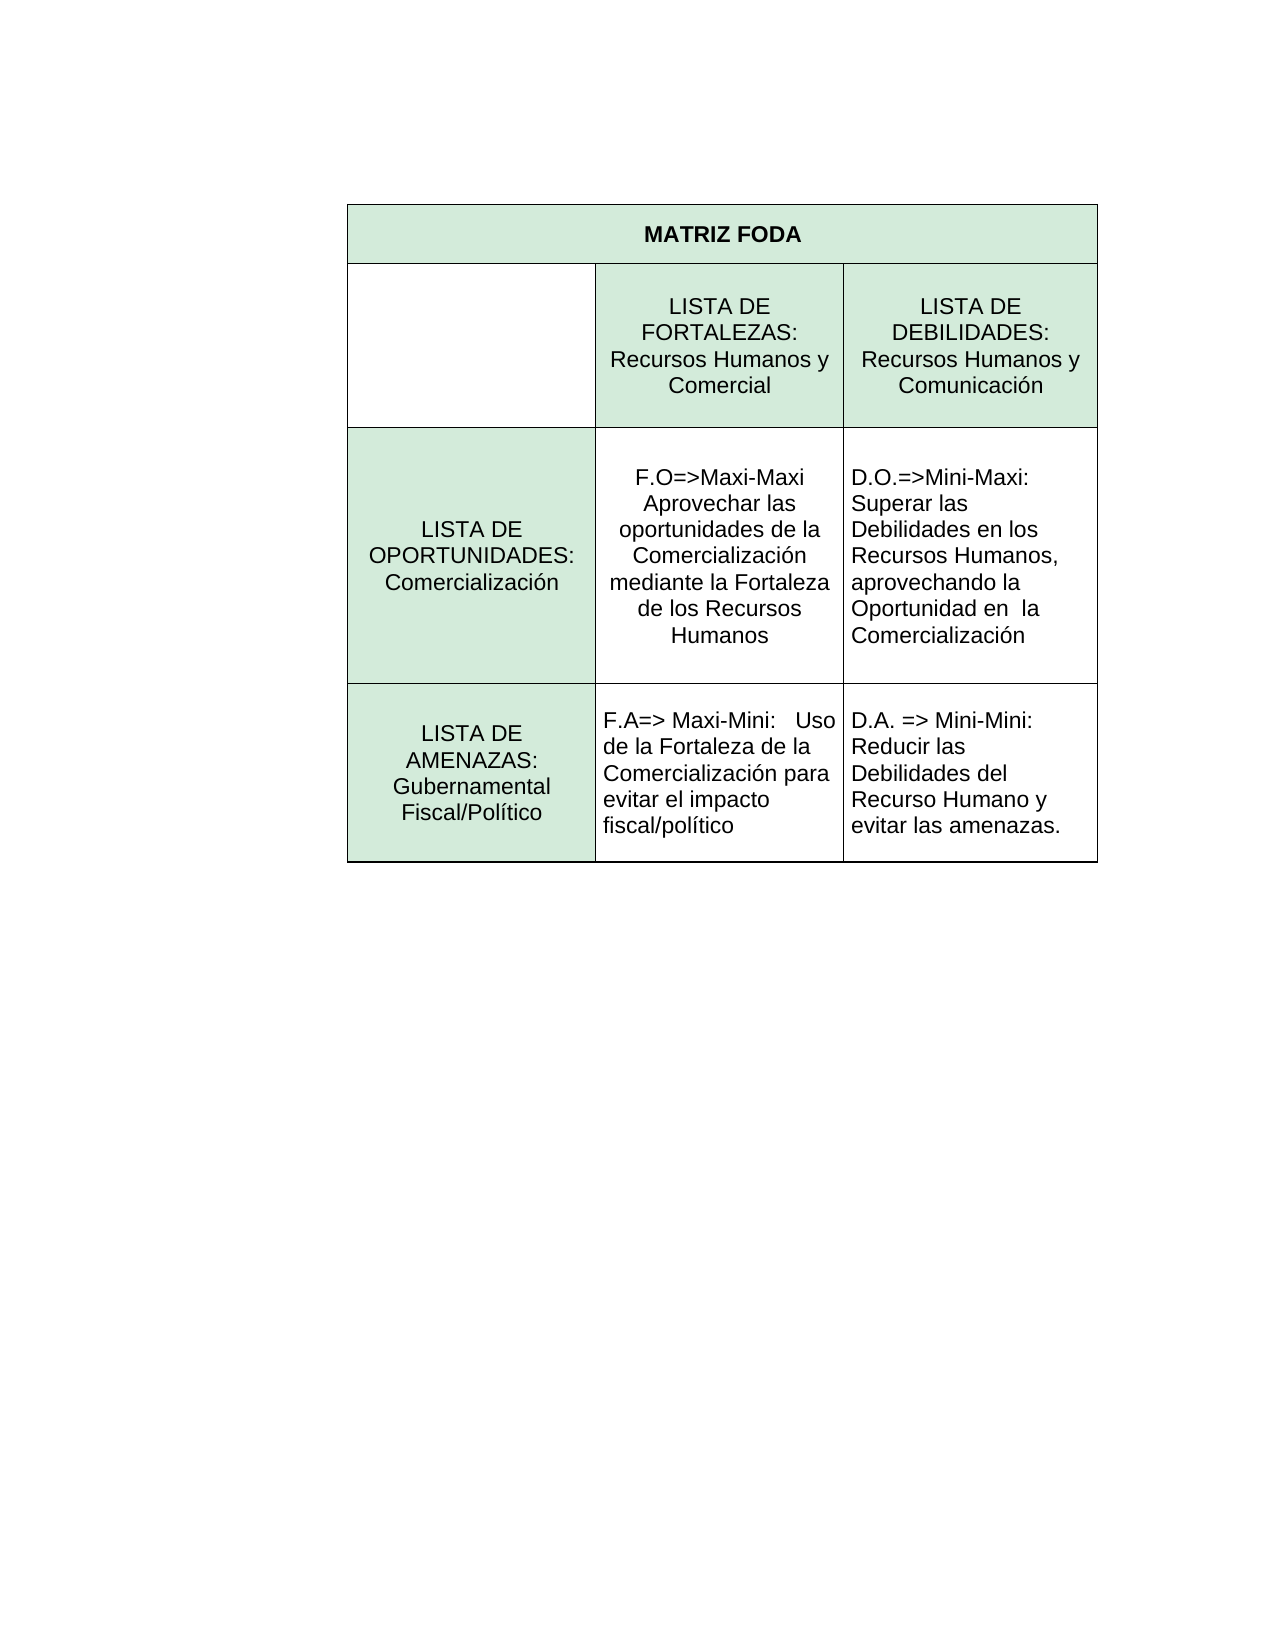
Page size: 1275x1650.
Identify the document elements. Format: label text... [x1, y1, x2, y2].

table_cell LISTA DE OPORTUNIDADES: Comercialización [348, 428, 595, 683]
table_cell LISTA DE DEBILIDADES: Recursos Humanos y Comunicación [844, 264, 1097, 427]
table_cell D.O.=>Mini-Maxi: Superar las Debilidades en los Recursos Humanos, aprovechando la Oportunidad en la Comercialización [844, 428, 1097, 683]
table_cell F.A=> Maxi-Mini: Uso de la Fortaleza de la Comercialización para evitar el impacto fiscal/político [596, 684, 843, 861]
table_cell [348, 264, 595, 427]
table_cell D.A. => Mini-Mini: Reducir las Debilidades del Recurso Humano y evitar las amenazas. [844, 684, 1097, 861]
table_cell F.O=>Maxi-Maxi Aprovechar las oportunidades de la Comercialización mediante la Fortaleza de los Recursos Humanos [596, 428, 843, 683]
table_cell LISTA DE FORTALEZAS: Recursos Humanos y Comercial [596, 264, 843, 427]
table_header MATRIZ FODA [348, 205, 1097, 263]
table_cell LISTA DE AMENAZAS: Gubernamental Fiscal/Político [348, 684, 595, 861]
